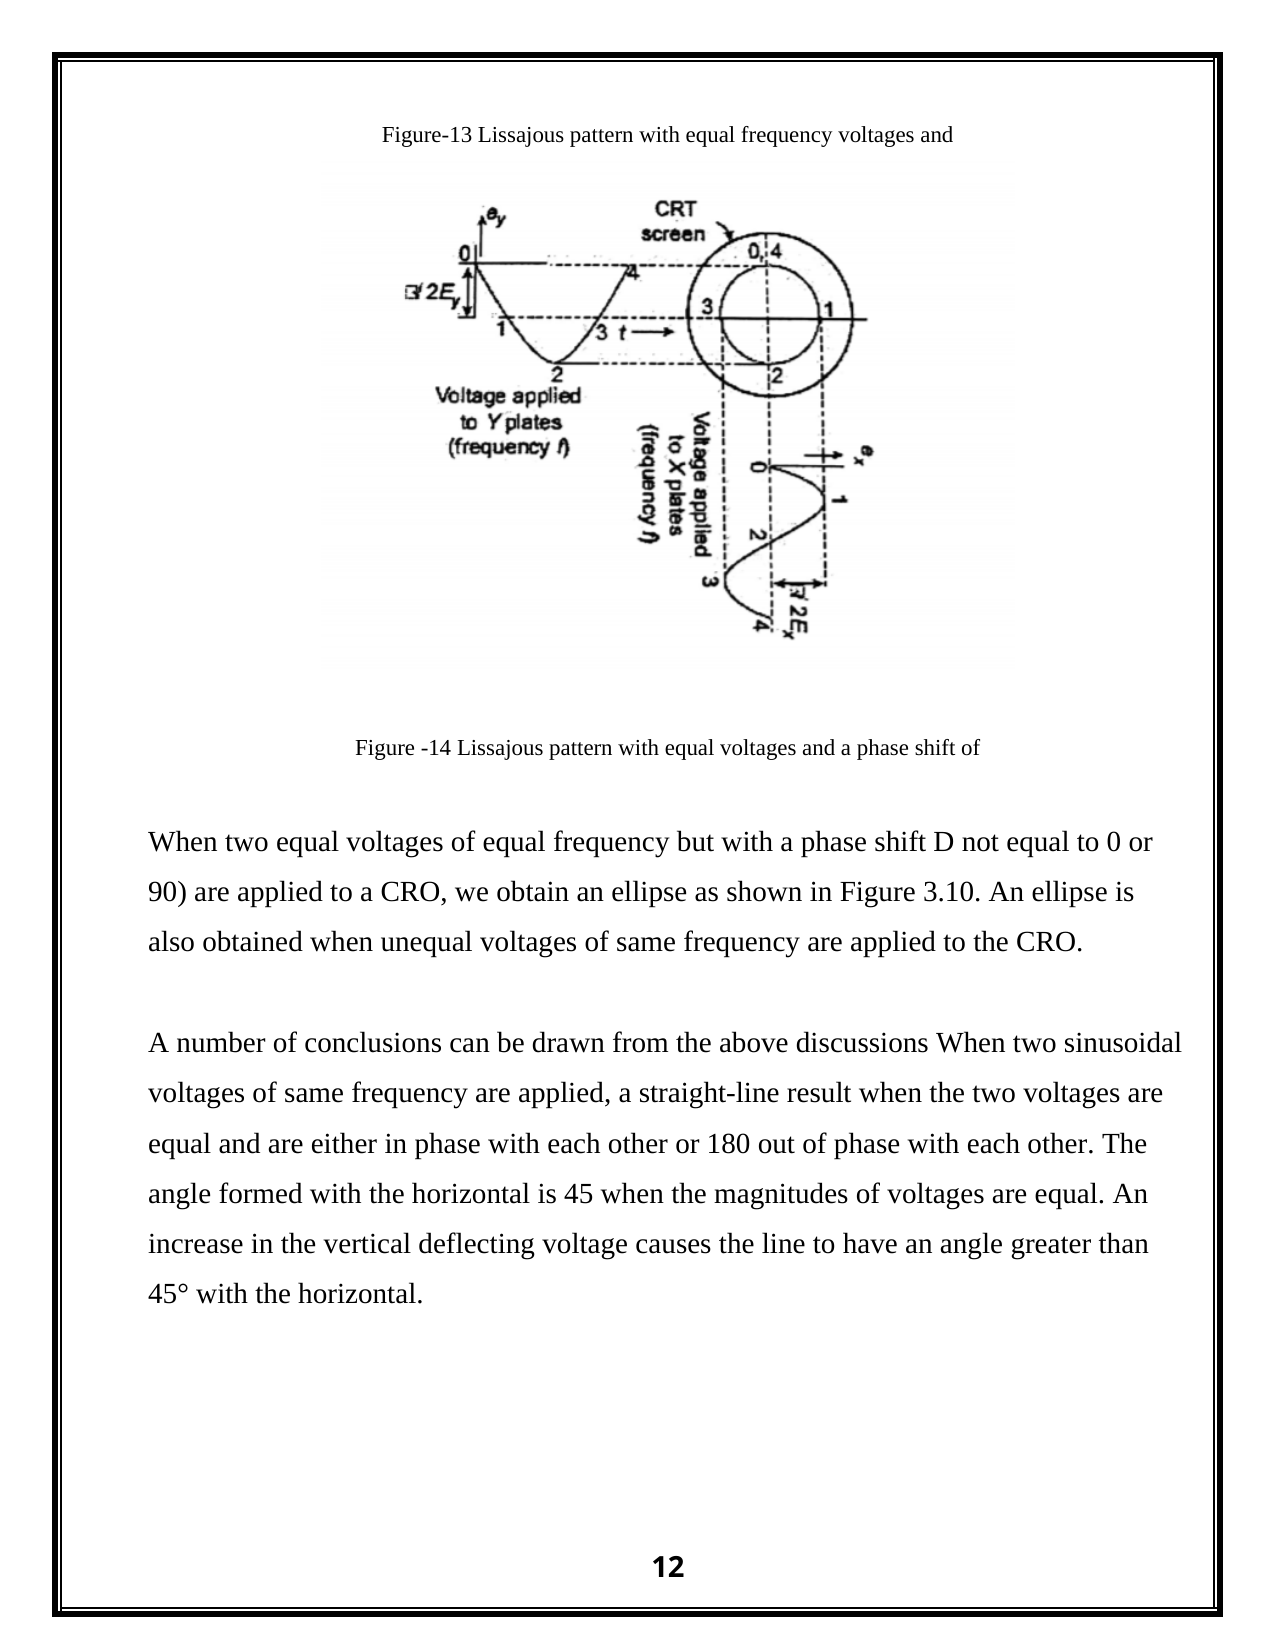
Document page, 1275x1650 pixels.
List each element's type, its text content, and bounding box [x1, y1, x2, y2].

picture [320, 160, 1015, 669]
text When two equal voltages of equal frequency but with a phase shift D not equal to 0 or 90) are applied to a CRO, we obtain an ellipse as shown in Figure 3.10. An ellipse is also obtained when unequal voltages of same frequency are applied to the CRO. [148, 824, 1187, 958]
text Figure -14 Lissajous pattern with equal voltages and a phase shift of [148, 734, 1187, 760]
text Figure-13 Lissajous pattern with equal frequency voltages and [148, 121, 1187, 147]
text A number of conclusions can be drawn from the above discussions When two sinusoidal voltages of same frequency are applied, a straight-line result when the two voltages are equal and are either in phase with each other or 180 out of phase with each other. The angle formed with the horizontal is 45 when the magnitudes of voltages are equal. An increase in the vertical deflecting voltage causes the line to have an angle greater than 45° with the horizontal. [148, 1025, 1187, 1310]
